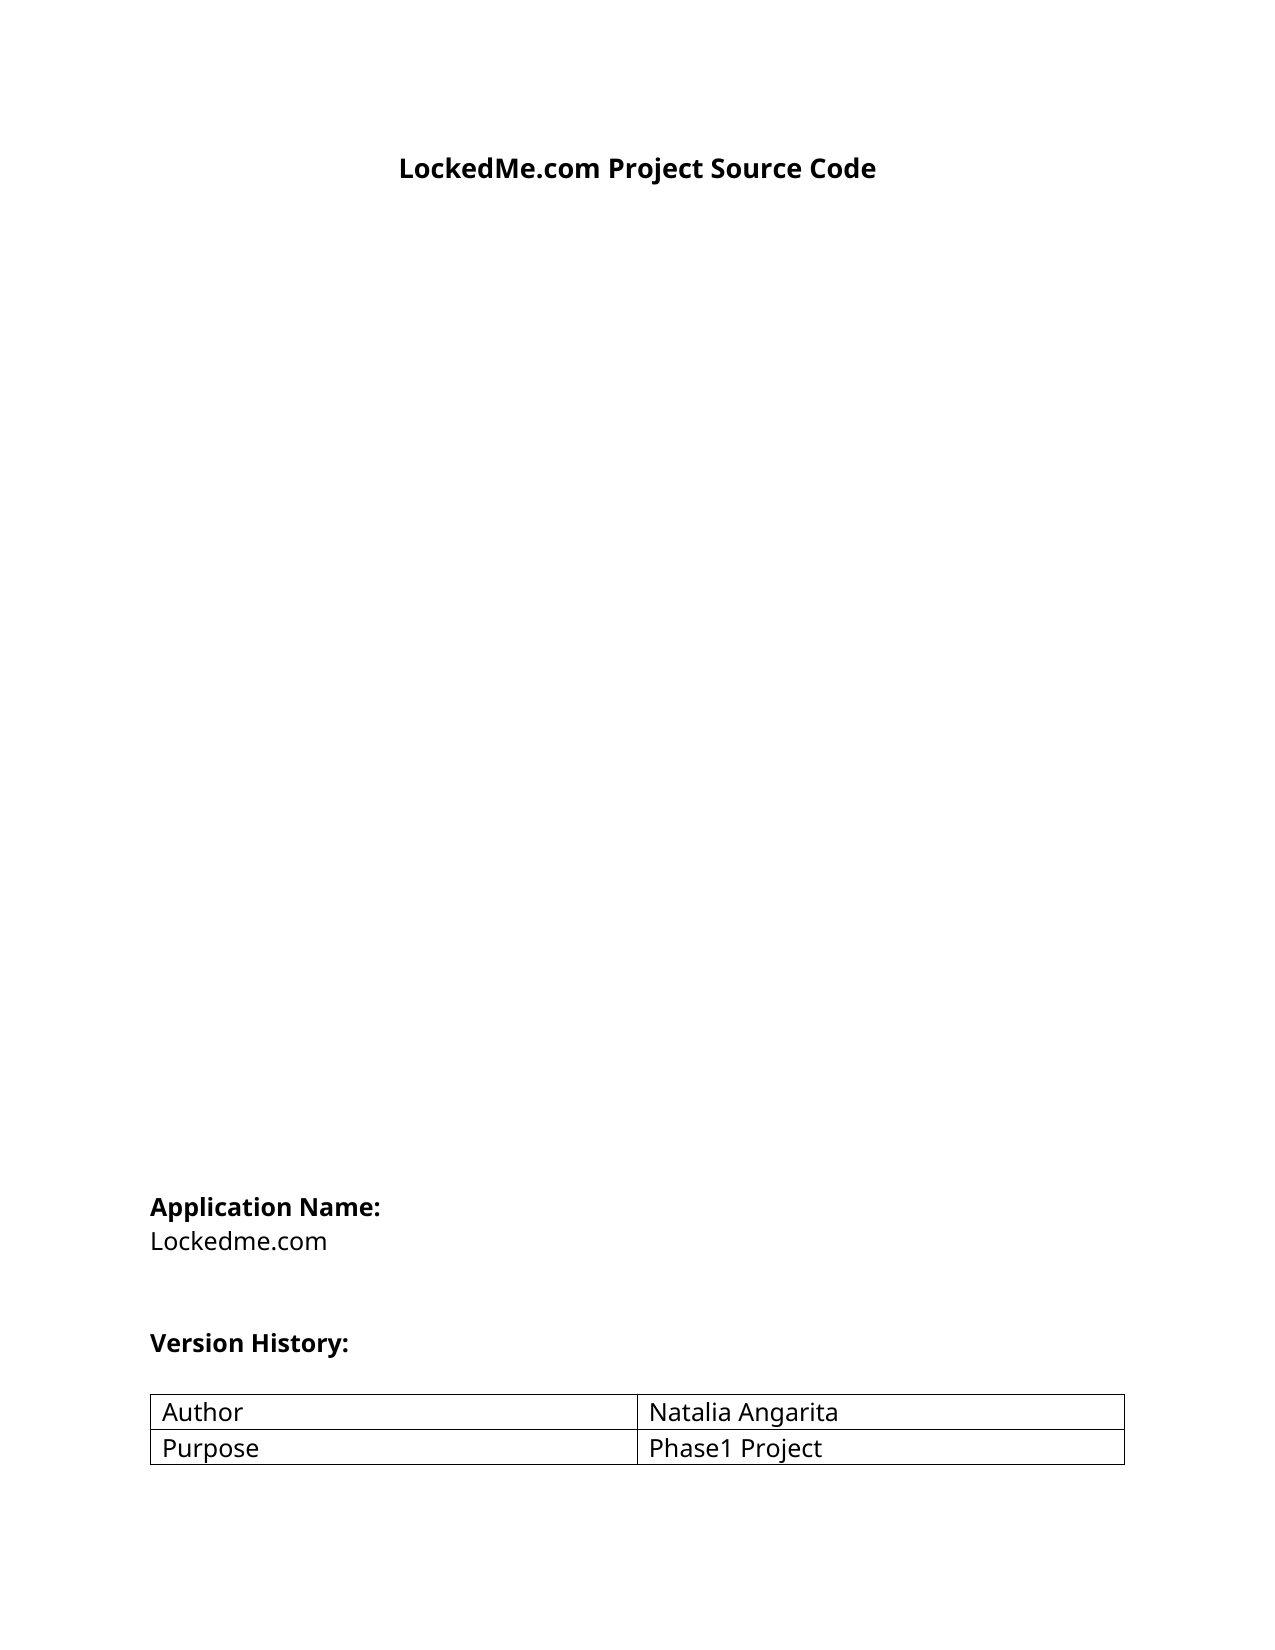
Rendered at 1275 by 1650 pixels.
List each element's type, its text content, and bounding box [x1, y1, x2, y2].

text Lockedme.com [150, 1224, 1125, 1258]
text LockedMe.com Project Source Code [150, 150, 1125, 187]
table_header Author [151, 1395, 637, 1429]
text Application Name: [150, 1190, 1125, 1224]
text Version History: [150, 1326, 1125, 1360]
table_header Natalia Angarita [638, 1395, 1124, 1429]
table_cell Phase1 Project [638, 1430, 1124, 1464]
table_cell Purpose [151, 1430, 637, 1464]
